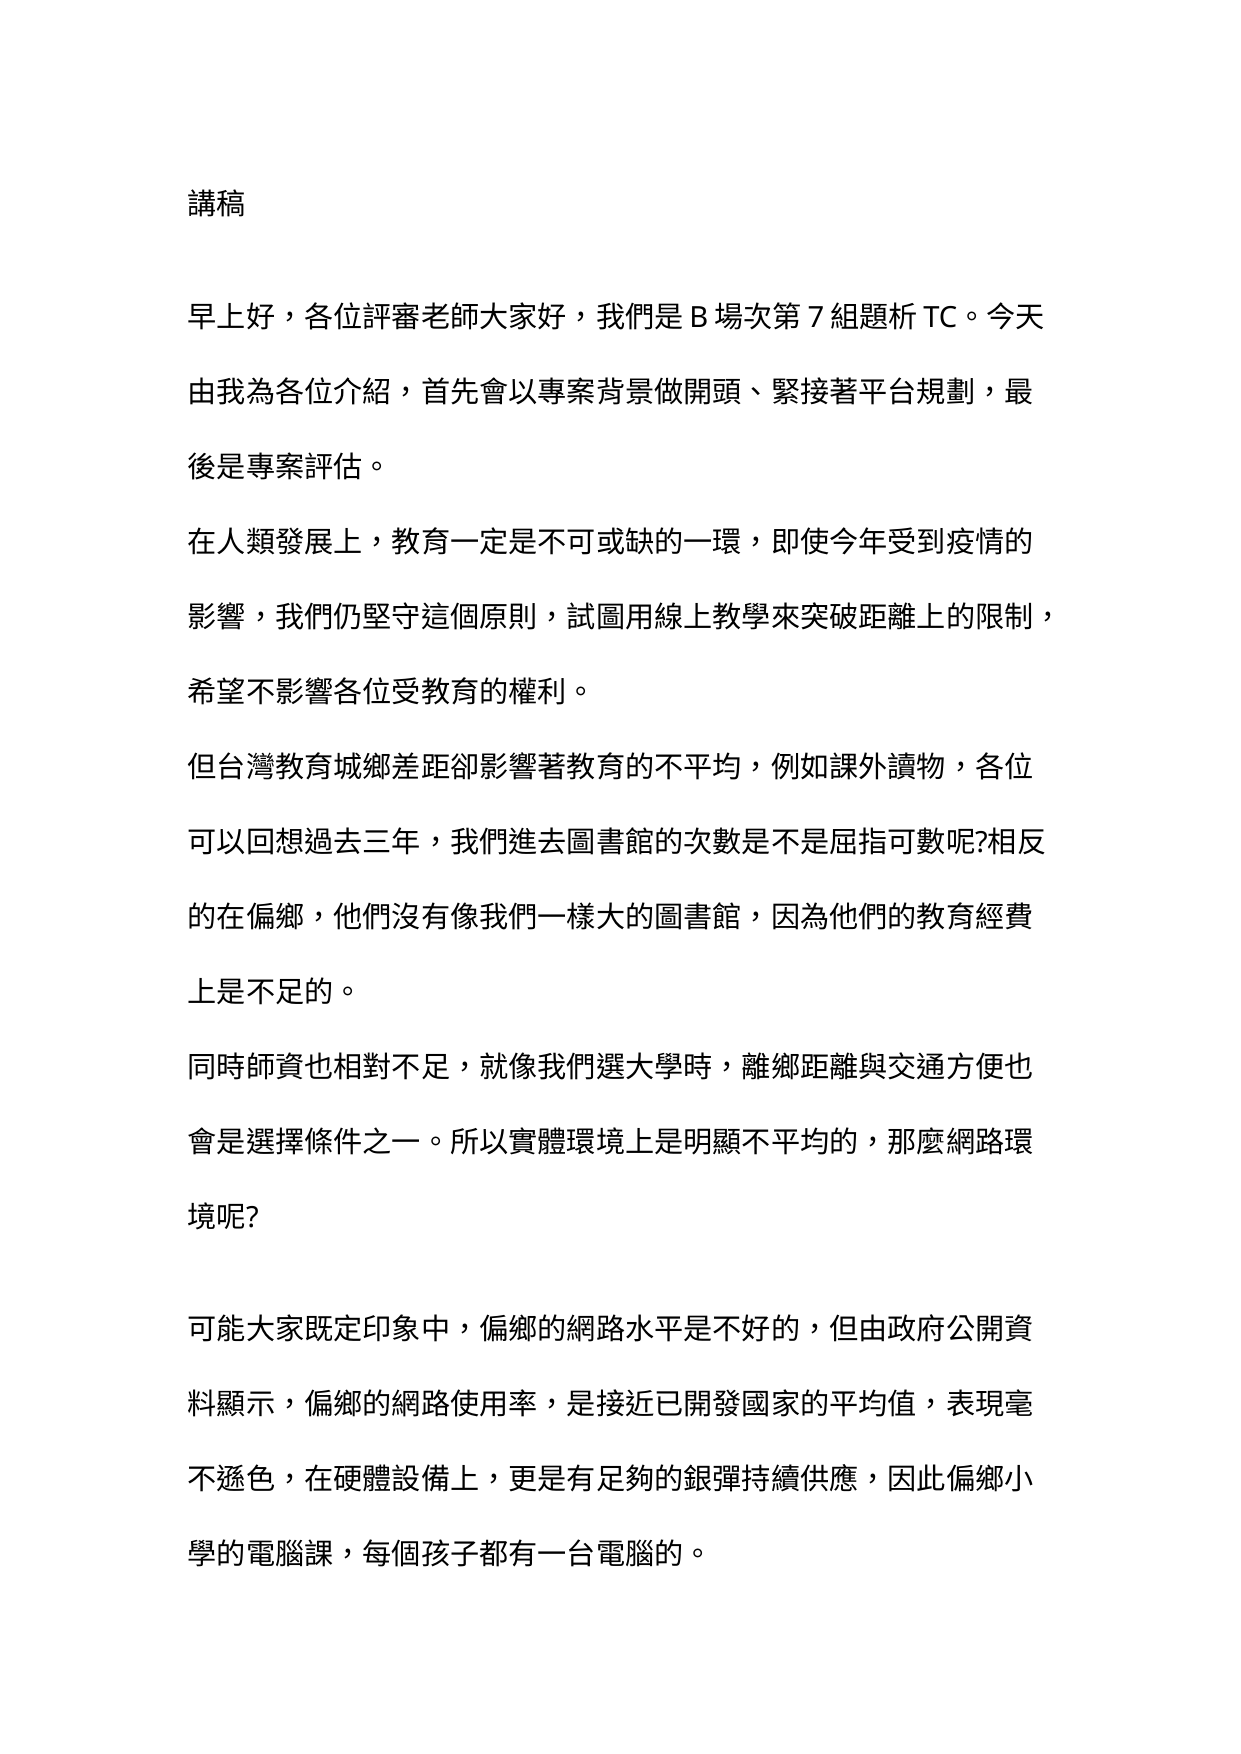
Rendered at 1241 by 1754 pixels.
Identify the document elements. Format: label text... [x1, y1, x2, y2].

text 可能大家既定印象中，偏鄉的網路水平是不好的，但由政府公開資料顯示，偏鄉的網路使用率，是接近已開發國家的平均值，表現毫不遜色，在硬體設備上，更是有足夠的銀彈持續供應，因此偏鄉小學的電腦課，每個孩子都有一台電腦的。 [187, 1289, 1053, 1589]
text 但台灣教育城鄉差距卻影響著教育的不平均，例如課外讀物，各位可以回想過去三年，我們進去圖書館的次數是不是屈指可數呢?相反的在偏鄉，他們沒有像我們一樣大的圖書館，因為他們的教育經費上是不足的。 [187, 727, 1053, 1027]
text 在人類發展上，教育一定是不可或缺的一環，即使今年受到疫情的影響，我們仍堅守這個原則，試圖用線上教學來突破距離上的限制，希望不影響各位受教育的權利。 [187, 502, 1053, 727]
text 講稿 [187, 164, 1053, 239]
text 早上好，各位評審老師大家好，我們是B場次第7組題析TC。今天由我為各位介紹，首先會以專案背景做開頭、緊接著平台規劃，最後是專案評估。 [187, 277, 1053, 502]
text 同時師資也相對不足，就像我們選大學時，離鄉距離與交通方便也會是選擇條件之一。所以實體環境上是明顯不平均的，那麼網路環境呢? [187, 1027, 1053, 1252]
